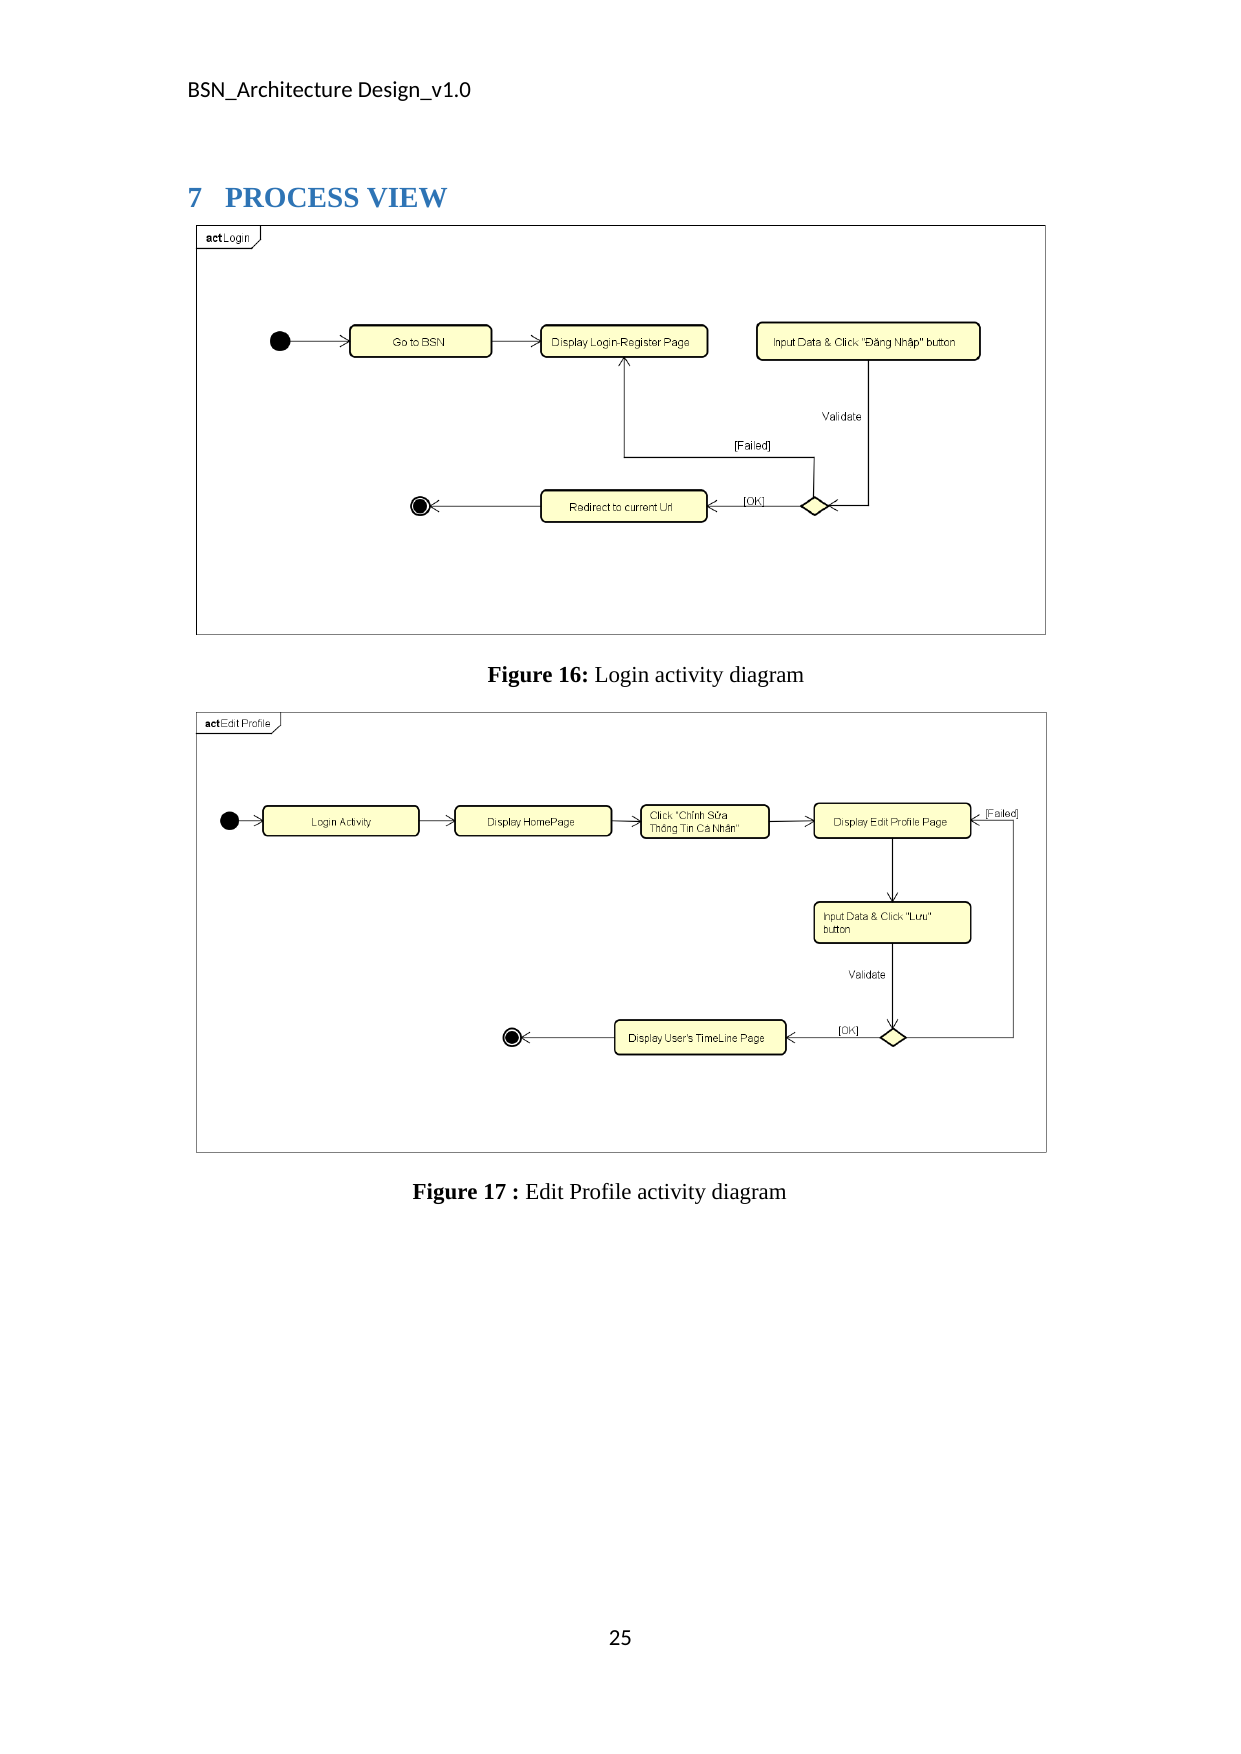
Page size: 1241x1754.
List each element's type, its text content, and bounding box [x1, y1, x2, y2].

picture [187, 703, 1053, 1160]
text Figure : Login activity diagram [412, 661, 1053, 688]
text Figure : Edit Profile activity diagram [337, 1178, 1053, 1204]
subtitle Process view [187, 180, 1053, 213]
picture [187, 216, 1053, 643]
